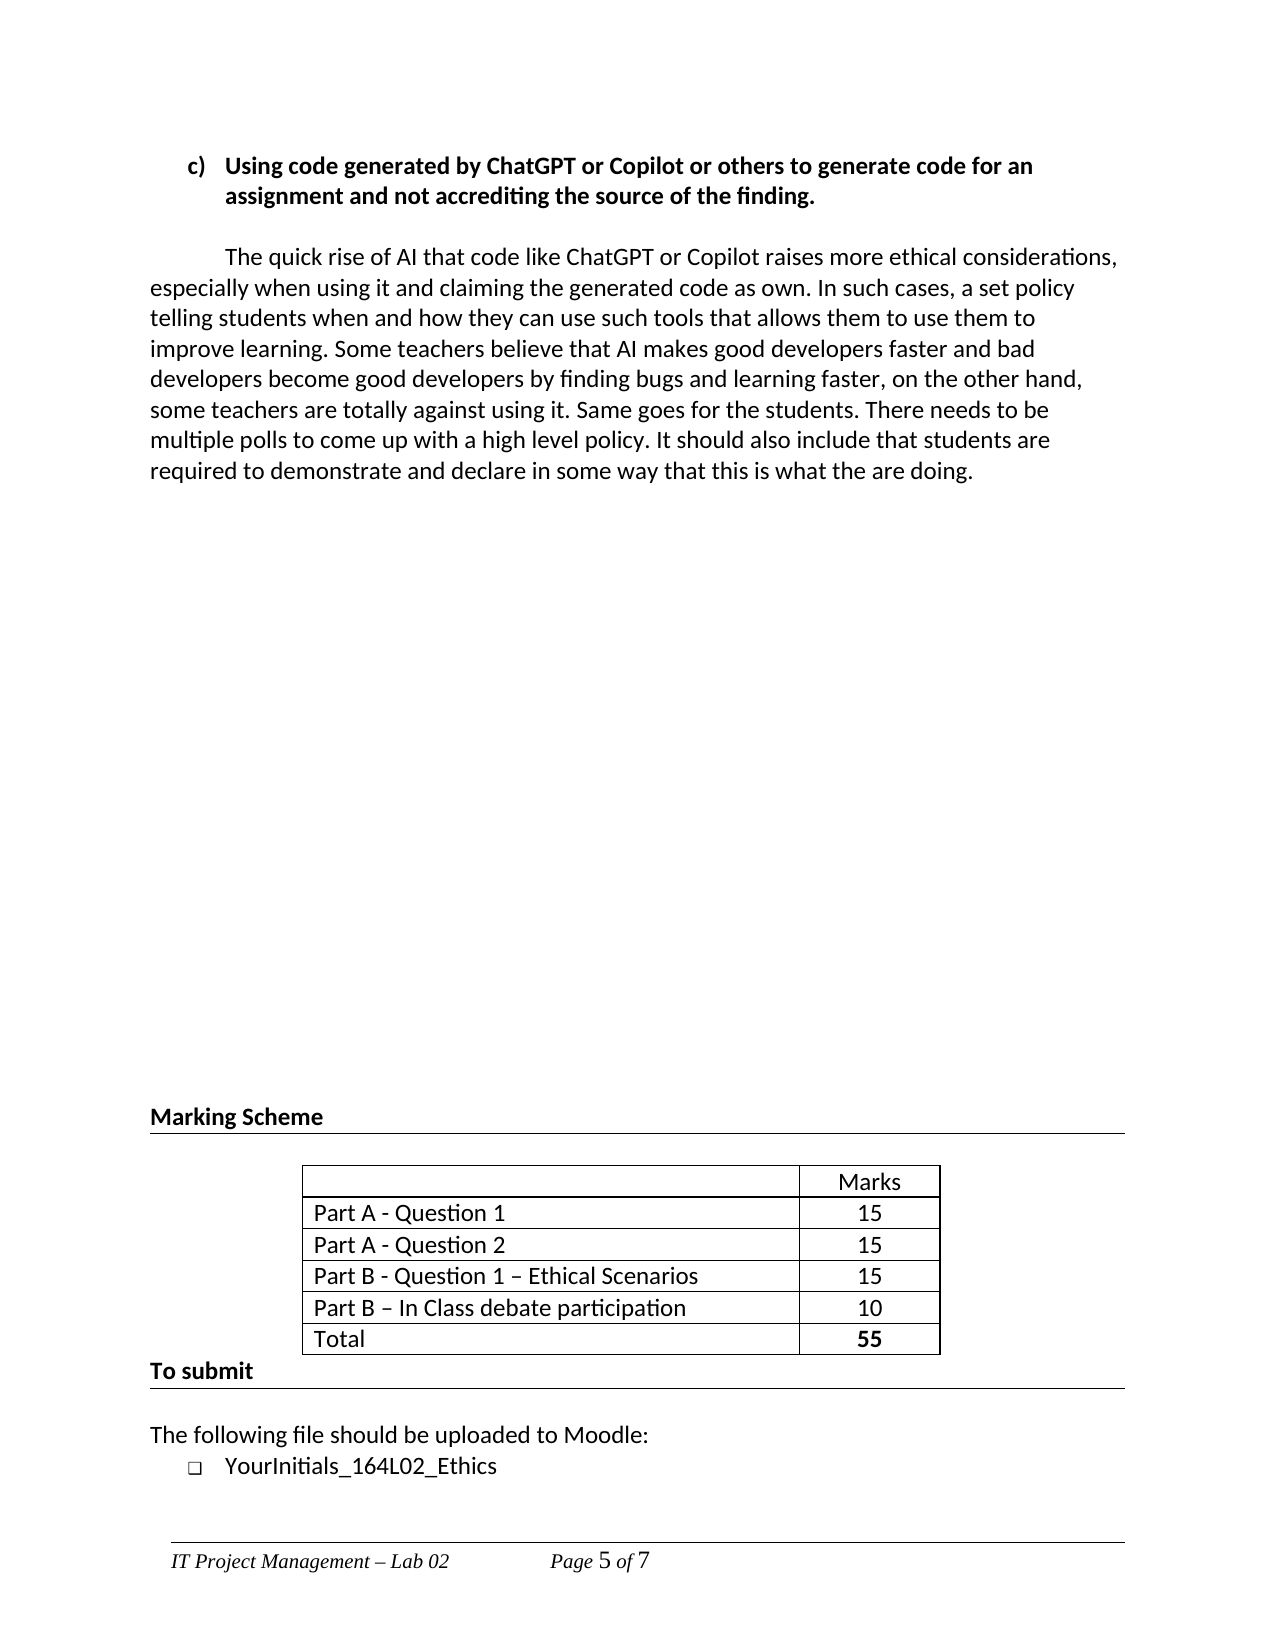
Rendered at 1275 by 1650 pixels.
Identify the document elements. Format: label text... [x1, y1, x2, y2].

text Marking Scheme [150, 1101, 1125, 1133]
table_cell Part A - Question 1 [303, 1198, 799, 1228]
table_cell Part B - Question 1 – Ethical Scenarios [303, 1261, 799, 1291]
text The quick rise of AI that code like ChatGPT or Copilot raises more ethical considerations, especially when using it and claiming the generated code as own. In such cases, a set policy telling students when and how they can use such tools that allows them to use them to improve learning. Some teachers believe that AI makes good developers faster and bad developers become good developers by finding bugs and learning faster, on the other hand, some teachers are totally against using it. Same goes for the students. There needs to be multiple polls to come up with a high level policy. It should also include that students are required to demonstrate and declare in some way that this is what the are doing. [150, 242, 1125, 486]
table_cell 15 [800, 1261, 939, 1291]
table_cell Part A - Question 2 [303, 1229, 799, 1259]
table_header [303, 1166, 799, 1196]
table_cell Part B – In Class debate participation [303, 1292, 799, 1323]
table_cell 10 [800, 1292, 939, 1323]
text To submit [150, 1355, 1125, 1388]
text The following file should be uploaded to Moodle: [150, 1419, 1125, 1450]
table_header Marks [800, 1166, 939, 1196]
table_cell 55 [800, 1324, 939, 1354]
table_cell Total [303, 1324, 799, 1354]
list Using code generated by ChatGPT or Copilot or others to generate code for an assignment and not accrediting the source of the finding. [187, 150, 1125, 211]
table_cell 15 [800, 1198, 939, 1228]
table_cell 15 [800, 1229, 939, 1259]
list YourInitials_164L02_Ethics [187, 1450, 1125, 1484]
